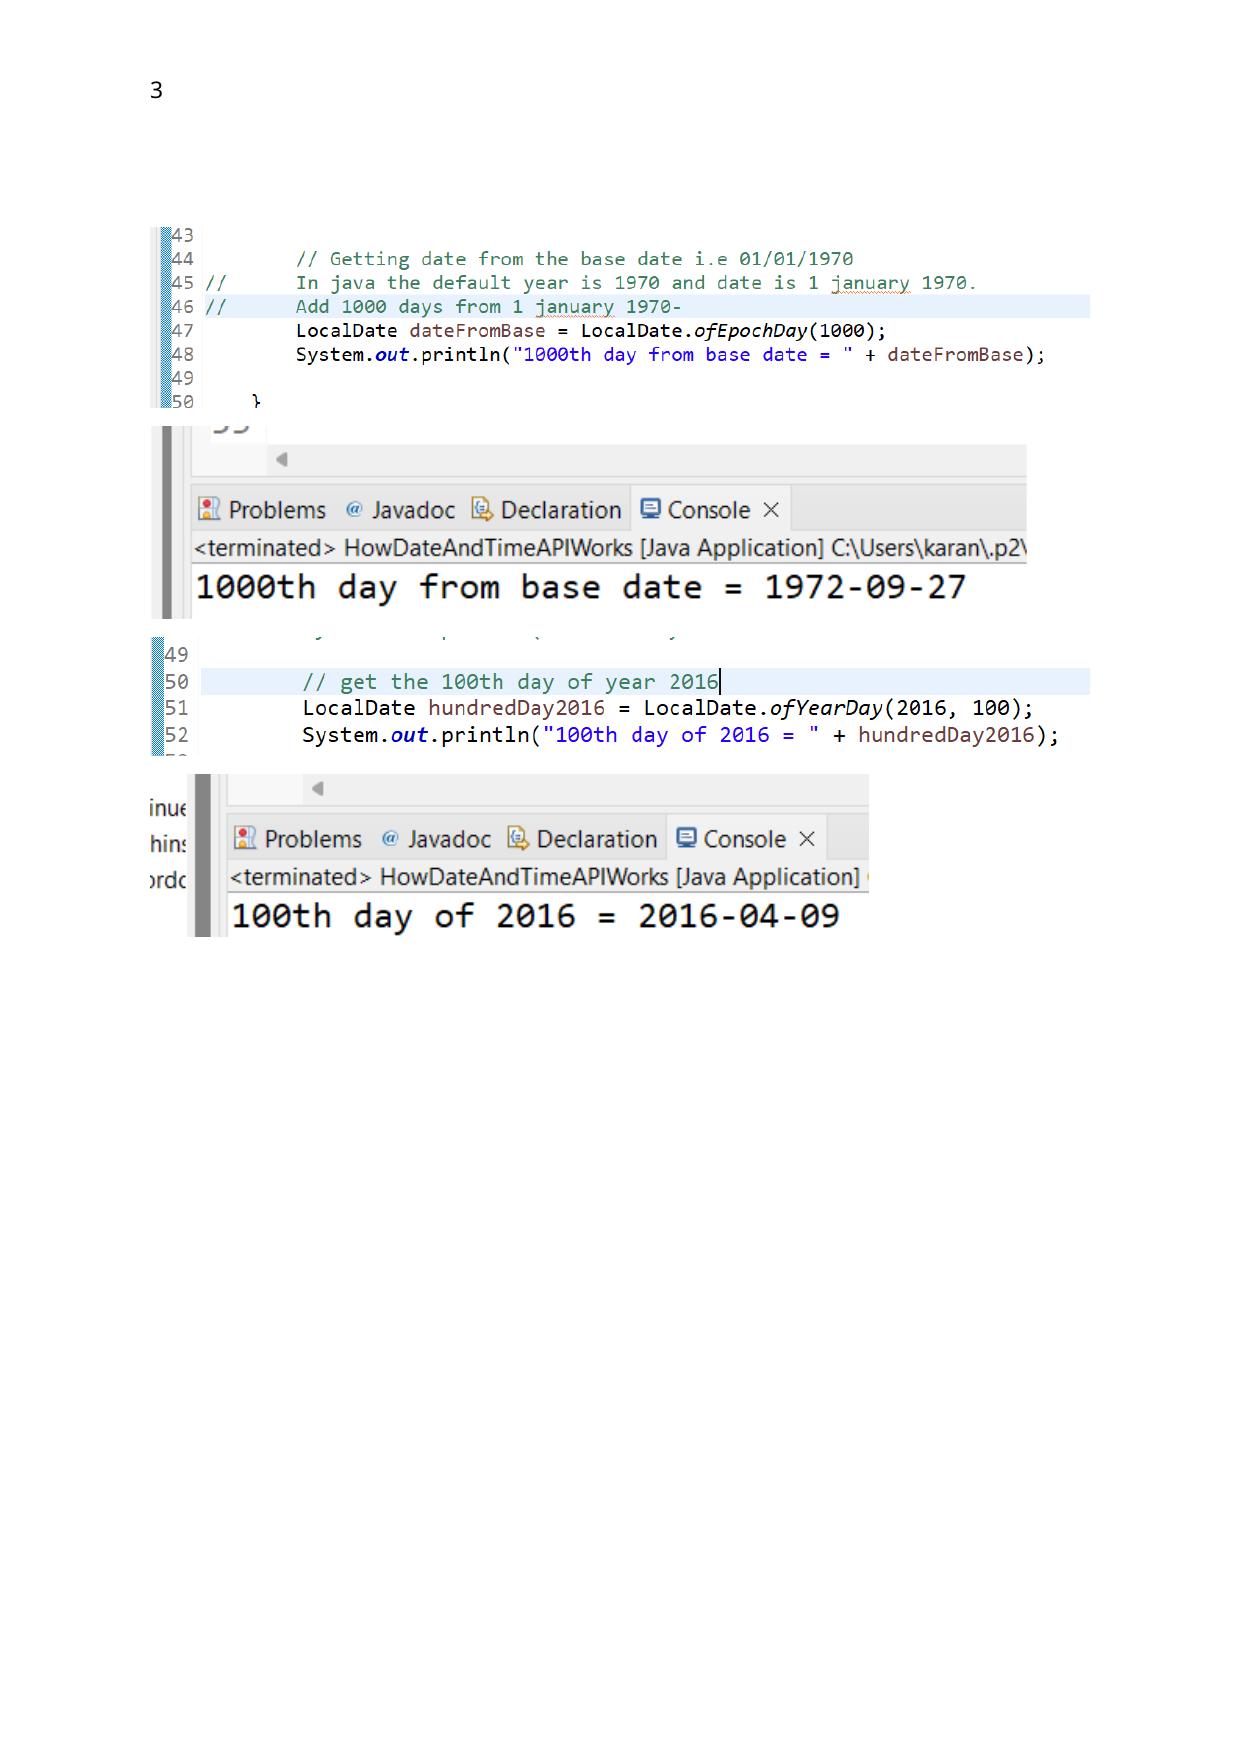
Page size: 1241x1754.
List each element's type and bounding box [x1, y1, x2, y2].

picture [150, 426, 1027, 619]
picture [150, 227, 1091, 408]
picture [150, 774, 869, 937]
picture [150, 637, 1091, 756]
